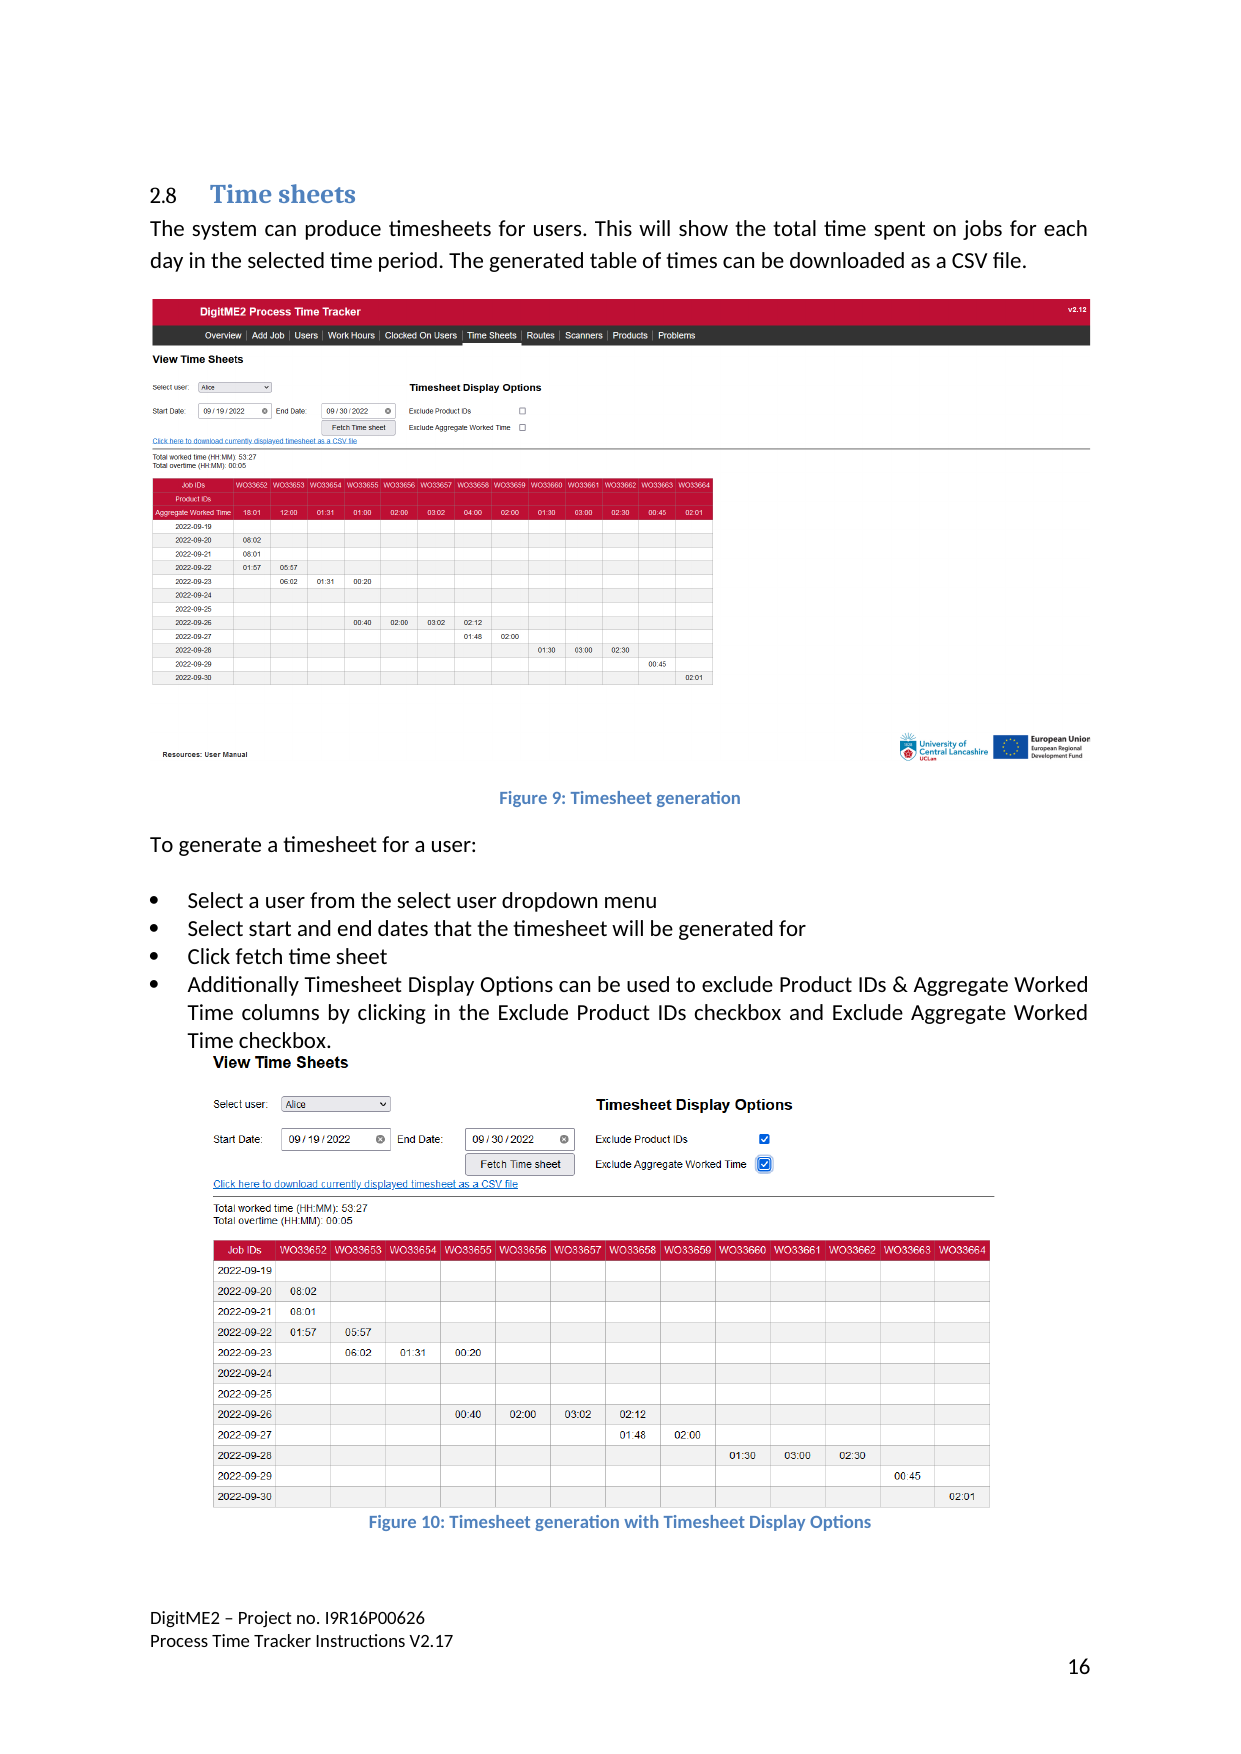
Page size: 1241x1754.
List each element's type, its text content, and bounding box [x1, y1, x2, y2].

subtitle Time sheets [150, 179, 1090, 210]
list Click fetch time sheet [150, 942, 1090, 970]
text Figure 10: Timesheet generation with Timesheet Display Options [150, 1510, 1090, 1533]
text The system can produce timesheets for users. This will show the total time spent on jobs for each day in the selected time period. The generated table of times can be downloaded as a CSV file. [150, 214, 1090, 274]
text Figure 9: Timesheet generation [150, 786, 1090, 809]
list Select a user from the select user dropdown menu [150, 886, 1090, 914]
list Select start and end dates that the timesheet will be generated for [150, 914, 1090, 942]
list Additionally Timesheet Display Options can be used to exclude Product IDs & Aggregate Worked Time columns by clicking in the Exclude Product IDs checkbox and Exclude Aggregate Worked Time checkbox. [150, 970, 1090, 1054]
text To generate a timesheet for a user: [150, 830, 1090, 858]
